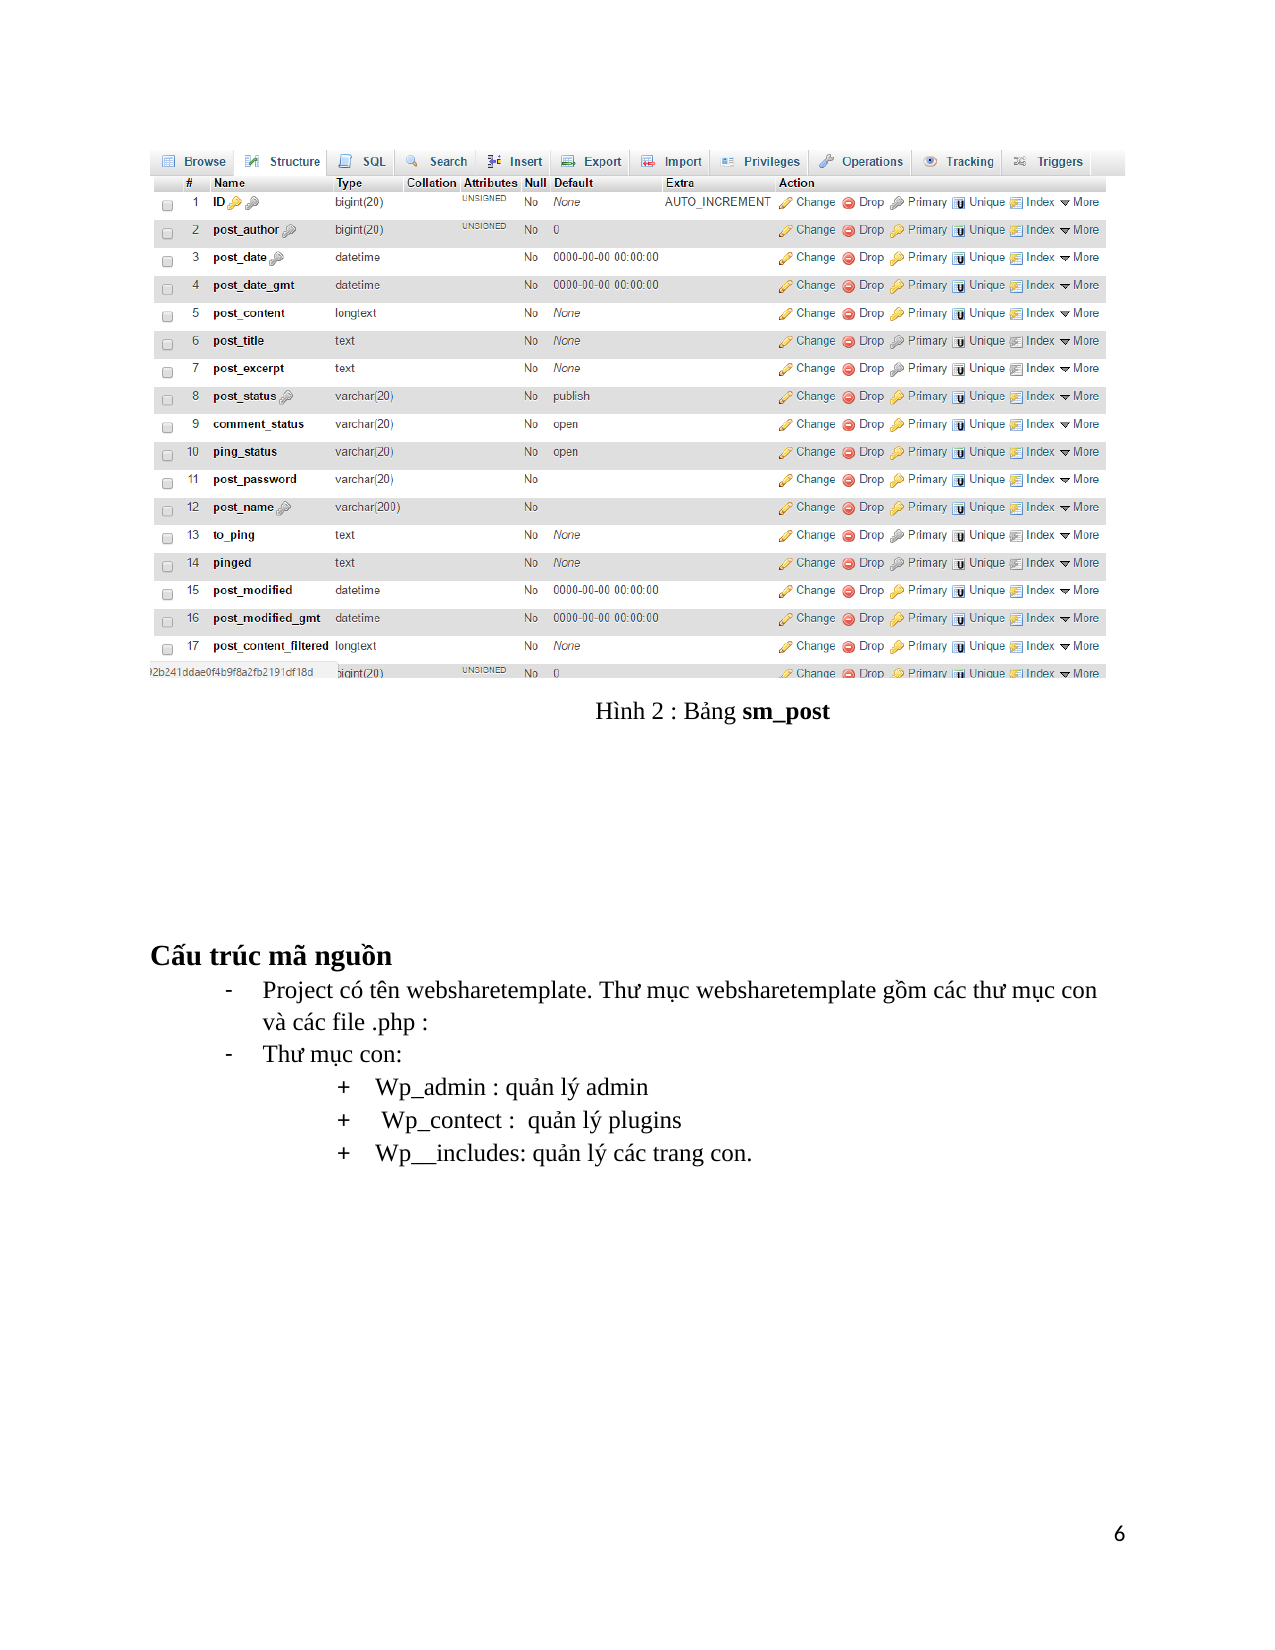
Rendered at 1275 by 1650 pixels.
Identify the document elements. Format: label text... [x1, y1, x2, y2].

list Wp_contect : quản lý plugins [337, 1104, 1125, 1134]
list Wp__includes: quản lý các trang con. [337, 1137, 1125, 1167]
subtitle Cấu trúc mã nguồn [150, 938, 1125, 972]
picture [150, 150, 1125, 678]
list Wp_admin : quản lý admin [337, 1071, 1125, 1101]
list Thư mục con: [225, 1038, 1125, 1068]
list Hình 2 : Bảng sm_post [300, 696, 1125, 725]
list Project có tên websharetemplate. Thư mục websharetemplate gồm các thư mục con và các file .php : [225, 974, 1125, 1036]
